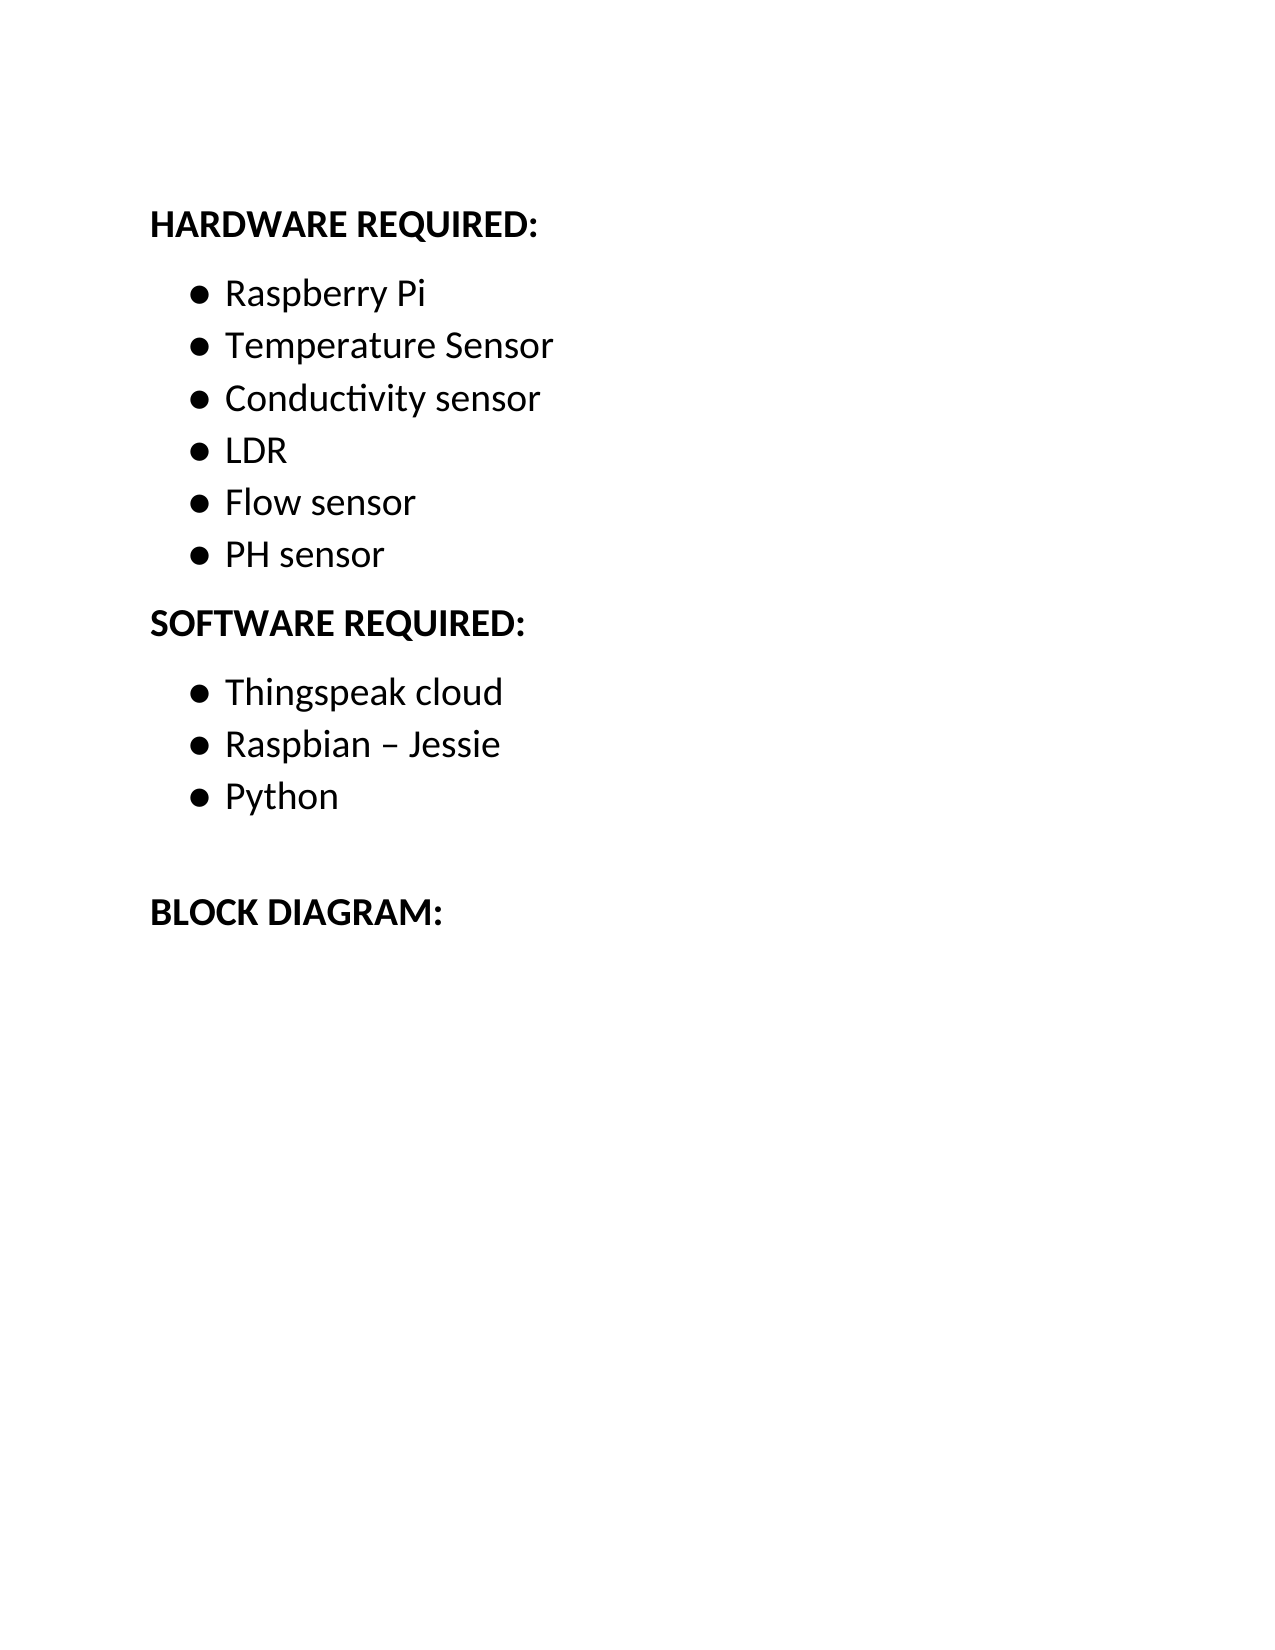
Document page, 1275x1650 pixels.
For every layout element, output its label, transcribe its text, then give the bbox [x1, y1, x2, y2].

text SOFTWARE REQUIRED: [150, 598, 1125, 646]
list LDR [187, 425, 1125, 473]
list Flow sensor [187, 477, 1125, 525]
list Raspberry Pi [187, 268, 1125, 316]
text BLOCK DIAGRAM: [150, 887, 1125, 935]
list Thingspeak cloud [187, 667, 1125, 715]
list Raspbian – Jessie [187, 719, 1125, 767]
list Temperature Sensor [187, 320, 1125, 369]
text HARDWARE REQUIRED: [150, 199, 1125, 248]
list PH sensor [187, 529, 1125, 577]
list Conductivity sensor [187, 372, 1125, 421]
list Python [187, 771, 1125, 819]
